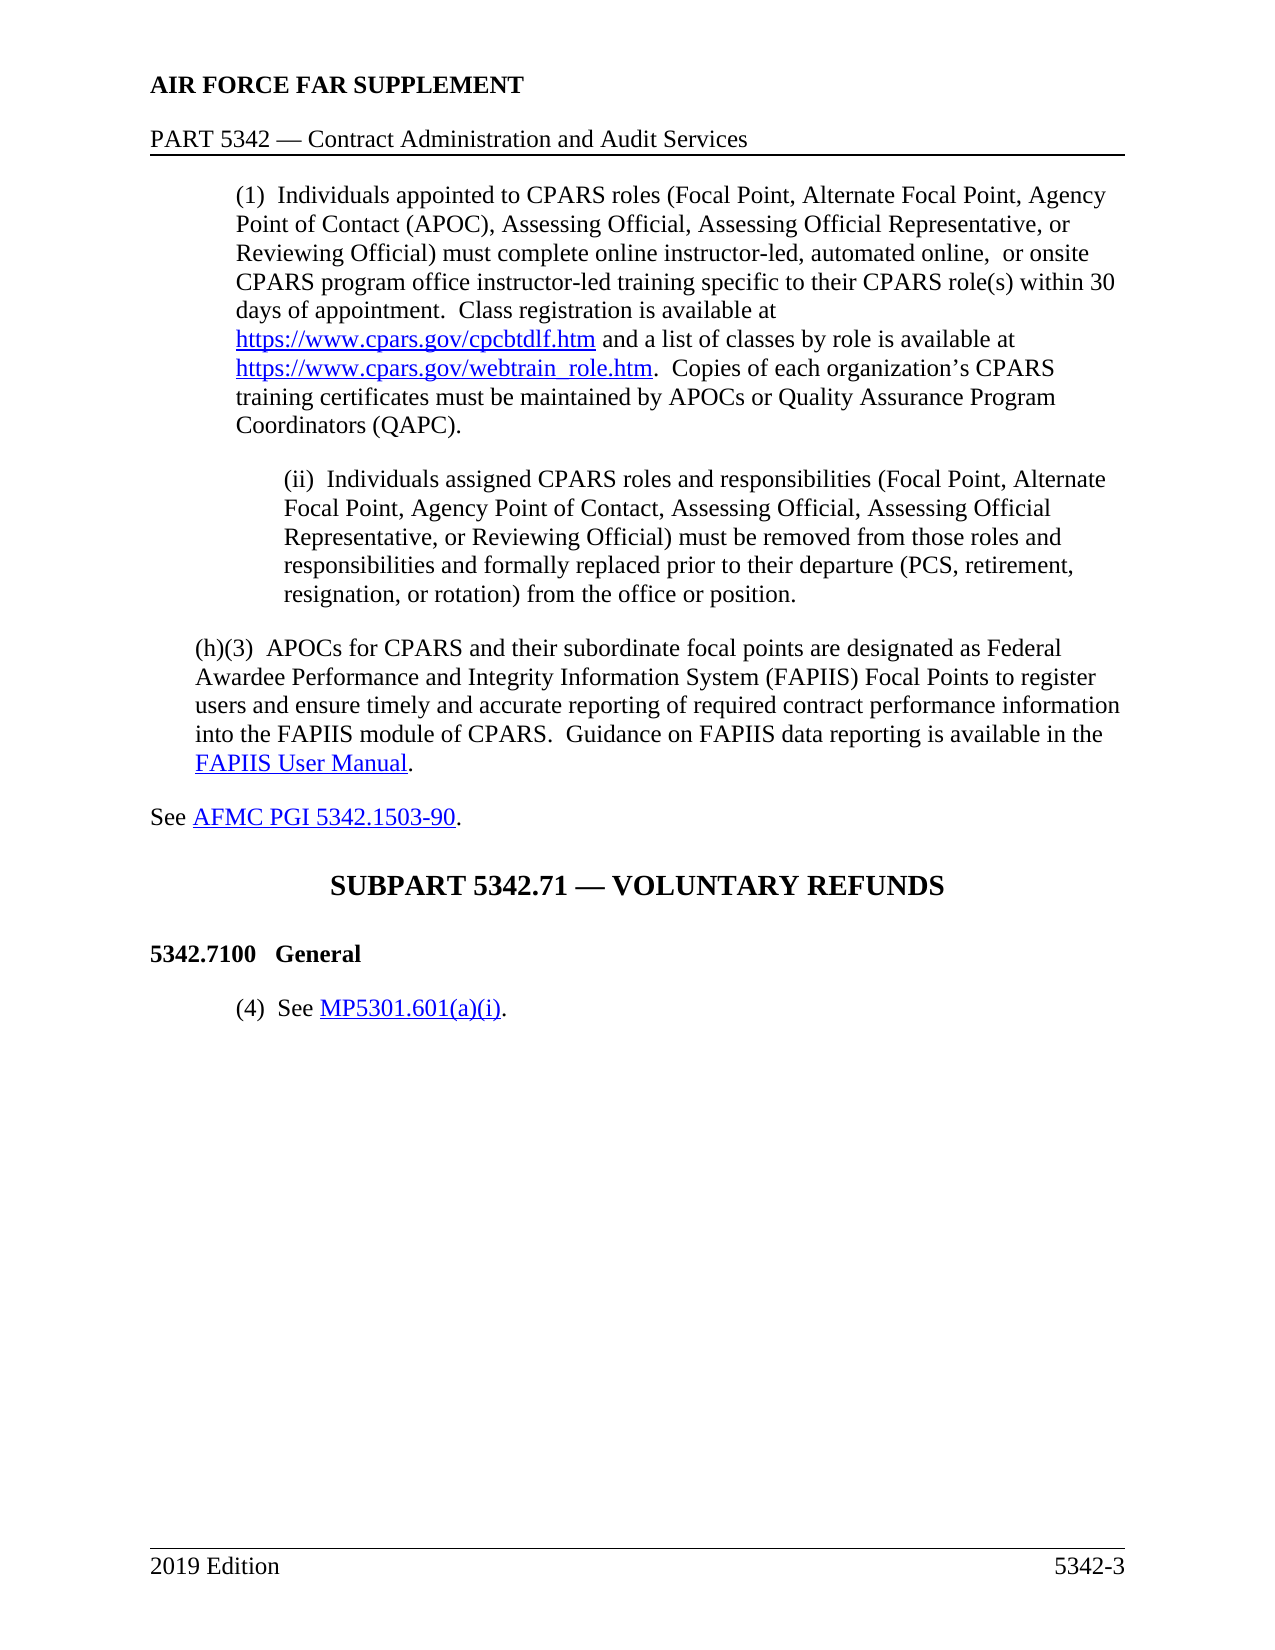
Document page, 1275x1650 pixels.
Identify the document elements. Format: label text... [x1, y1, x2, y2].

list (h)(3) APOCs for CPARS and their subordinate focal points are designated as Federal Awardee Performance and Integrity Information System (FAPIIS) Focal Points to register users and ensure timely and accurate reporting of required contract performance information into the FAPIIS module of CPARS. Guidance on FAPIIS data reporting is available in the FAPIIS User Manual. [195, 633, 1125, 777]
text See AFMC PGI 5342.1503-90. [150, 802, 1125, 831]
list (4) See MP5301.601(a)(i). [236, 993, 1125, 1022]
list (1) Individuals appointed to CPARS roles (Focal Point, Alternate Focal Point, Agency Point of Contact (APOC), Assessing Official, Assessing Official Representative, or Reviewing Official) must complete online instructor-led, automated online, or onsite CPARS program office instructor-led training specific to their CPARS role(s) within 30 days of appointment. Class registration is available at https://www.cpars.gov/cpcbtdlf.htm and a list of classes by role is available at https://www.cpars.gov/webtrain_role.htm. Copies of each organization’s CPARS training certificates must be maintained by APOCs or Quality Assurance Program Coordinators (QAPC). [236, 181, 1125, 439]
subtitle 5342.7100 General [150, 939, 1125, 968]
subtitle SUBPART 5342.71 — VOLUNTARY REFUNDS [150, 868, 1125, 902]
